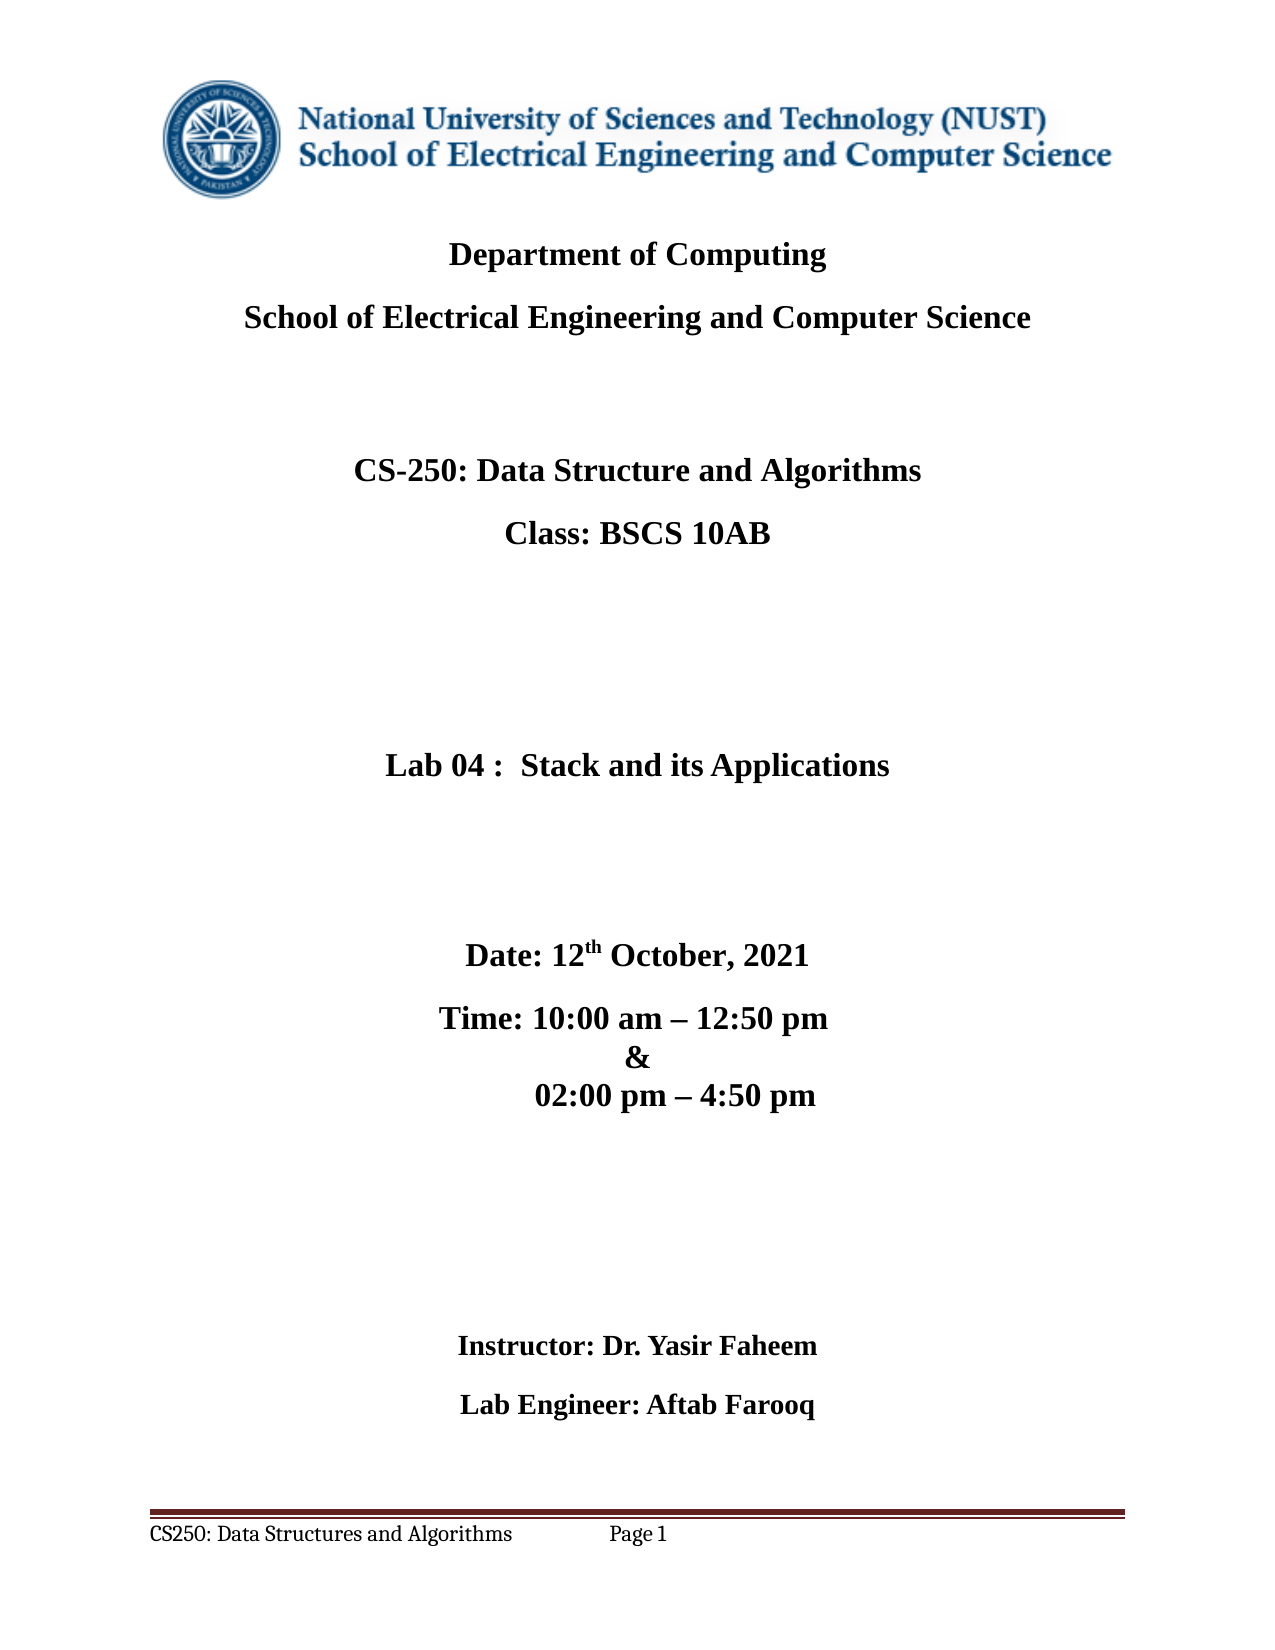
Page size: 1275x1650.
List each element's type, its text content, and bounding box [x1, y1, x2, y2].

subtitle Instructor: Dr. Yasir Faheem [150, 1328, 1125, 1362]
text Class: BSCS 10AB [150, 513, 1125, 551]
subtitle Department of Computing [150, 234, 1125, 273]
subtitle School of Electrical Engineering and Computer Science [150, 298, 1125, 374]
subtitle Lab Engineer: Aftab Farooq [150, 1387, 1125, 1421]
subtitle Lab 04 : Stack and its Applications [150, 745, 1125, 783]
text CS-250: Data Structure and Algorithms [150, 450, 1125, 488]
text Time: 10:00 am – 12:50 pm & 02:00 pm – 4:50 pm [150, 998, 1125, 1113]
text Date: 12th October, 2021 [150, 935, 1125, 973]
picture [150, 75, 1125, 210]
